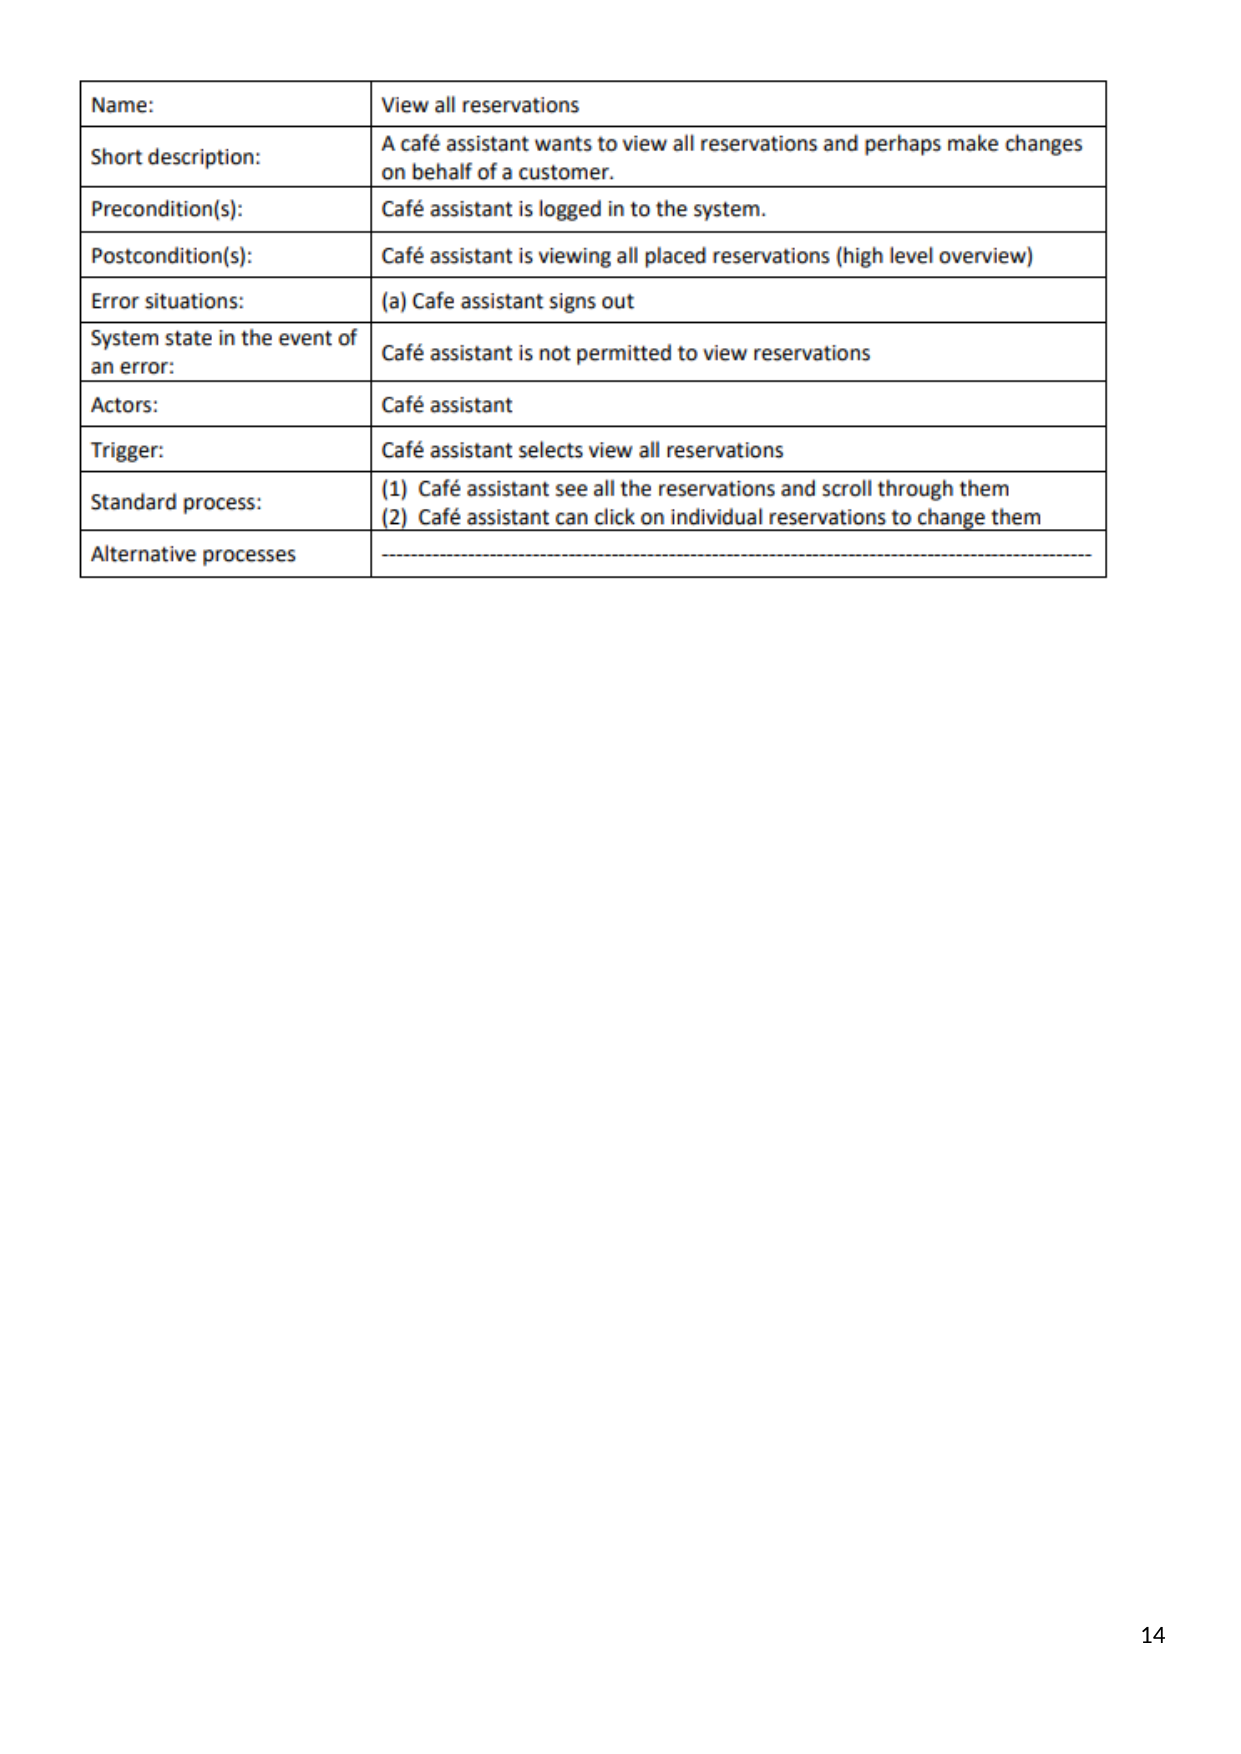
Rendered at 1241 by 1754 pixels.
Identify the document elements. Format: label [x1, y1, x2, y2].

picture [75, 75, 1114, 585]
